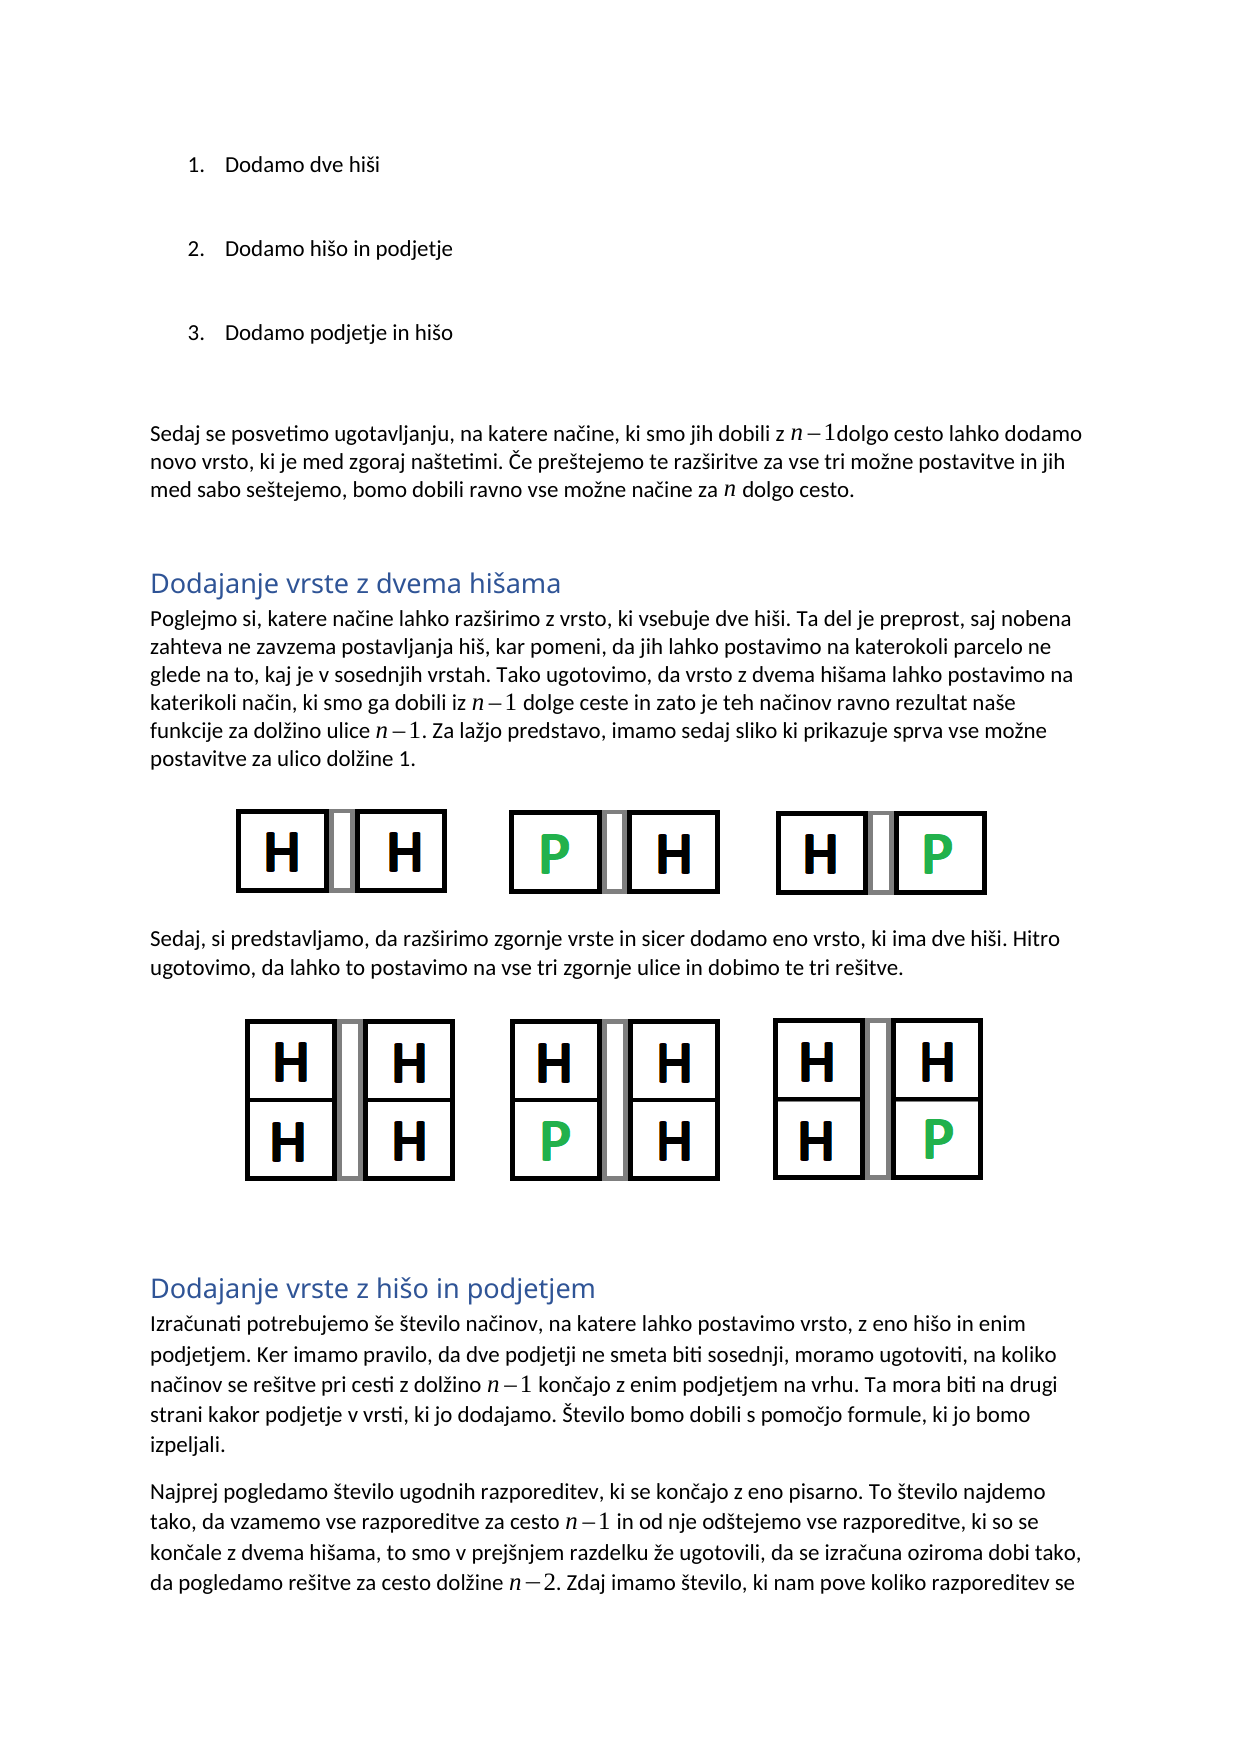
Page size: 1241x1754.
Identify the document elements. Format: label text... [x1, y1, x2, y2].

text Sedaj se posvetimo ugotavljanju, na katere načine, ki smo jih dobili z dolgo cesto lahko dodamo novo vrsto, ki je med zgoraj naštetimi. Če preštejemo te razširitve za vse tri možne postavitve in jih med sabo seštejemo, bomo dobili ravno vse možne načine za dolgo cesto. [150, 419, 1090, 503]
text Poglejmo si, katere načine lahko razširimo z vrsto, ki vsebuje dve hiši. Ta del je preprost, saj nobena zahteva ne zavzema postavljanja hiš, kar pomeni, da jih lahko postavimo na katerokoli parcelo ne glede na to, kaj je v sosednjih vrstah. Tako ugotovimo, da vrsto z dvema hišama lahko postavimo na katerikoli način, ki smo ga dobili iz dolge ceste in zato je teh načinov ravno rezultat naše funkcije za dolžino ulice . Za lažjo predstavo, imamo sedaj sliko ki prikazuje sprva vse možne postavitve za ulico dolžine 1. [150, 604, 1090, 772]
subtitle Dodajanje vrste z hišo in podjetjem [150, 1270, 1090, 1307]
text Izračunati potrebujemo še število načinov, na katere lahko postavimo vrsto, z eno hišo in enim podjetjem. Ker imamo pravilo, da dve podjetji ne smeta biti sosednji, moramo ugotoviti, na koliko načinov se rešitve pri cesti z dolžino končajo z enim podjetjem na vrhu. Ta mora biti na drugi strani kakor podjetje v vrsti, ki jo dodajamo. Število bomo dobili s pomočjo formule, ki jo bomo izpeljali. [150, 1309, 1090, 1458]
list Dodamo hišo in podjetje [187, 234, 1090, 262]
picture [221, 788, 1019, 908]
list Dodamo podjetje in hišo [187, 318, 1090, 346]
list Dodamo dve hiši [187, 150, 1090, 178]
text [150, 1477, 1090, 1596]
text Sedaj, si predstavljamo, da razširimo zgornje vrste in sicer dodamo eno vrsto, ki ima dve hiši. Hitro ugotovimo, da lahko to postavimo na vse tri zgornje ulice in dobimo te tri rešitve. [150, 924, 1090, 981]
subtitle Dodajanje vrste z dvema hišama [150, 564, 1090, 601]
picture [228, 997, 1012, 1207]
